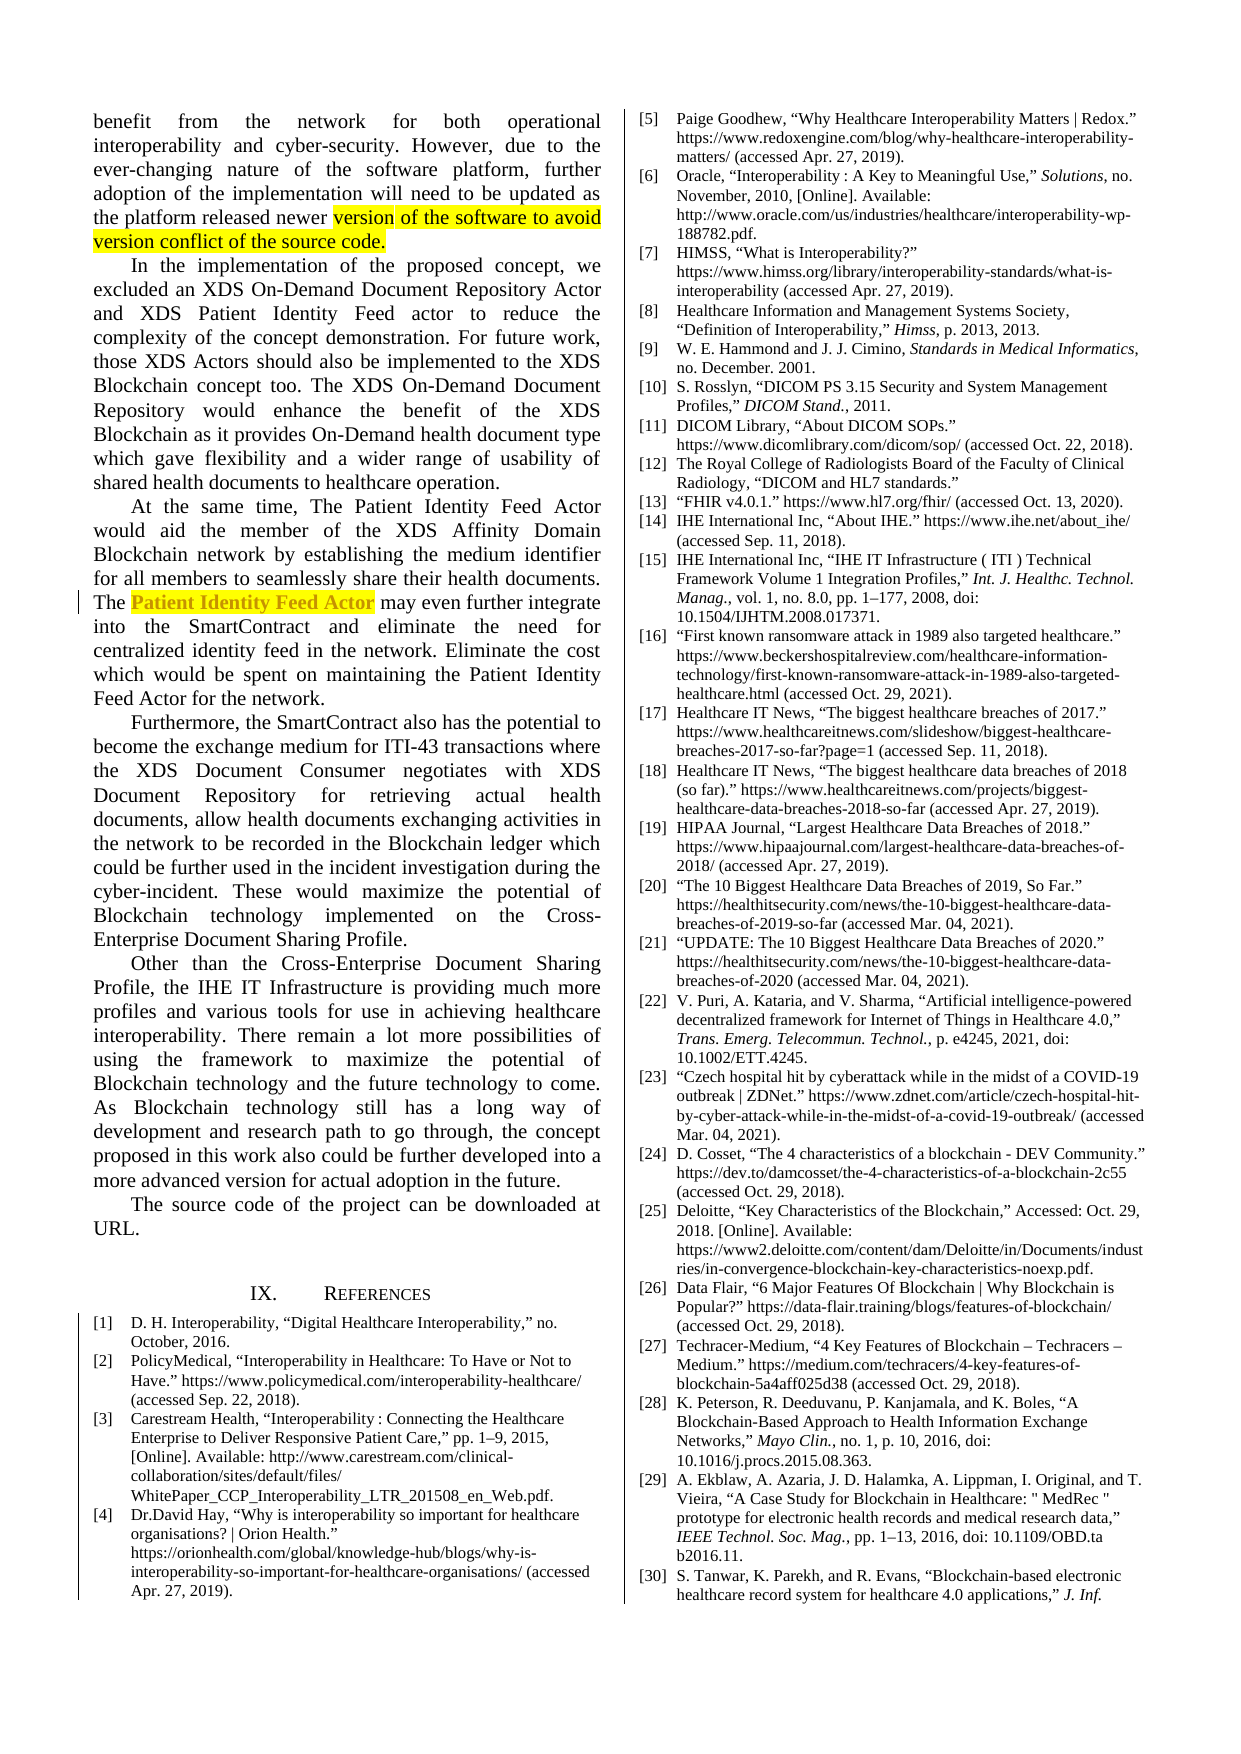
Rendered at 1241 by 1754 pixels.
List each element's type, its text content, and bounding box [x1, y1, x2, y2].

text [3] Carestream Health, “Interoperability : Connecting the Healthcare Enterprise to Deliver Responsive Patient Care,” pp. 1–9, 2015, [Online]. Available: http://www.carestream.com/clinical-collaboration/sites/default/files/WhitePaper_CCP_Interoperability_LTR_201508_en_Web.pdf. [93, 1409, 601, 1504]
text [11] DICOM Library, “About DICOM SOPs.” https://www.dicomlibrary.com/dicom/sop/ (accessed Oct. 22, 2018). [639, 415, 1147, 454]
text [24] D. Cosset, “The 4 characteristics of a blockchain - DEV Community.” https://dev.to/damcosset/the-4-characteristics-of-a-blockchain-2c55 (accessed Oct. 29, 2018). [639, 1144, 1147, 1201]
text [19] HIPAA Journal, “Largest Healthcare Data Breaches of 2018.” https://www.hipaajournal.com/largest-healthcare-data-breaches-of-2018/ (accessed Apr. 27, 2019). [639, 818, 1147, 875]
text [15] IHE International Inc, “IHE IT Infrastructure ( ITI ) Technical Framework Volume 1 Integration Profiles,” Int. J. Healthc. Technol. Manag., vol. 1, no. 8.0, pp. 1–177, 2008, doi: 10.1504/IJHTM.2008.017371. [639, 549, 1147, 626]
text [29] A. Ekblaw, A. Azaria, J. D. Halamka, A. Lippman, I. Original, and T. Vieira, “A Case Study for Blockchain in Healthcare: " MedRec " prototype for electronic health records and medical research data,” IEEE Technol. Soc. Mag., pp. 1–13, 2016, doi: 10.1109/OBD.ta b2016.11. [639, 1469, 1147, 1565]
text [25] Deloitte, “Key Characteristics of the Blockchain,” Accessed: Oct. 29, 2018. [Online]. Available: https://www2.deloitte.com/content/dam/Deloitte/in/Documents/industries/in-convergence-blockchain-key-characteristics-noexp.pdf. [639, 1201, 1147, 1278]
text [22] V. Puri, A. Kataria, and V. Sharma, “Artificial intelligence-powered decentralized framework for Internet of Things in Healthcare 4.0,” Trans. Emerg. Telecommun. Technol., p. e4245, 2021, doi: 10.1002/ETT.4245. [639, 990, 1147, 1067]
text [20] “The 10 Biggest Healthcare Data Breaches of 2019, So Far.” https://healthitsecurity.com/news/the-10-biggest-healthcare-data-breaches-of-2019-so-far (accessed Mar. 04, 2021). [639, 875, 1147, 933]
text [18] Healthcare IT News, “The biggest healthcare data breaches of 2018 (so far).” https://www.healthcareitnews.com/projects/biggest-healthcare-data-breaches-2018-so-far (accessed Apr. 27, 2019). [639, 760, 1147, 818]
text [7] HIMSS, “What is Interoperability?” https://www.himss.org/library/interoperability-standards/what-is-interoperability (accessed Apr. 27, 2019). [639, 243, 1147, 300]
text [9] W. E. Hammond and J. J. Cimino, Standards in Medical Informatics, no. December. 2001. [639, 339, 1147, 377]
text [21] “UPDATE: The 10 Biggest Healthcare Data Breaches of 2020.” https://healthitsecurity.com/news/the-10-biggest-healthcare-data-breaches-of-2020 (accessed Mar. 04, 2021). [639, 933, 1147, 990]
text [5] Paige Goodhew, “Why Healthcare Interoperability Matters | Redox.” https://www.redoxengine.com/blog/why-healthcare-interoperability-matters/ (accessed Apr. 27, 2019). [639, 109, 1147, 166]
text [14] IHE International Inc, “About IHE.” https://www.ihe.net/about_ihe/ (accessed Sep. 11, 2018). [639, 511, 1147, 549]
text [2] PolicyMedical, “Interoperability in Healthcare: To Have or Not to Have.” https://www.policymedical.com/interoperability-healthcare/ (accessed Sep. 22, 2018). [93, 1351, 601, 1409]
text Furthermore, the SmartContract also has the potential to become the exchange medium for ITI-43 transactions where the XDS Document Consumer negotiates with XDS Document Repository for retrieving actual health documents, allow health documents exchanging activities in the network to be recorded in the Blockchain ledger which could be further used in the incident investigation during the cyber-incident. These would maximize the potential of Blockchain technology implemented on the Cross-Enterprise Document Sharing Profile. [93, 710, 601, 951]
subtitle References [93, 1280, 601, 1304]
text [16] “First known ransomware attack in 1989 also targeted healthcare.” https://www.beckershospitalreview.com/healthcare-information-technology/first-known-ransomware-attack-in-1989-also-targeted-healthcare.html (accessed Oct. 29, 2021). [639, 626, 1147, 703]
text [4] Dr.David Hay, “Why is interoperability so important for healthcare organisations? | Orion Health.” https://orionhealth.com/global/knowledge-hub/blogs/why-is-interoperability-so-important-for-healthcare-organisations/ (accessed Apr. 27, 2019). [93, 1504, 601, 1600]
text [17] Healthcare IT News, “The biggest healthcare breaches of 2017.” https://www.healthcareitnews.com/slideshow/biggest-healthcare-breaches-2017-so-far?page=1 (accessed Sep. 11, 2018). [639, 703, 1147, 760]
text [26] Data Flair, “6 Major Features Of Blockchain | Why Blockchain is Popular?” https://data-flair.training/blogs/features-of-blockchain/ (accessed Oct. 29, 2018). [639, 1278, 1147, 1335]
text [12] The Royal College of Radiologists Board of the Faculty of Clinical Radiology, “DICOM and HL7 standards.” [639, 454, 1147, 492]
text [27] Techracer-Medium, “4 Key Features of Blockchain – Techracers – Medium.” https://medium.com/techracers/4-key-features-of-blockchain-5a4aff025d38 (accessed Oct. 29, 2018). [639, 1335, 1147, 1393]
text Other than the Cross-Enterprise Document Sharing Profile, the IHE IT Infrastructure is providing much more profiles and various tools for use in achieving healthcare interoperability. There remain a lot more possibilities of using the framework to maximize the potential of Blockchain technology and the future technology to come. As Blockchain technology still has a long way of development and research path to go through, the concept proposed in this work also could be further developed into a more advanced version for actual adoption in the future. [93, 951, 601, 1192]
text [10] S. Rosslyn, “DICOM PS 3.15 Security and System Management Profiles,” DICOM Stand., 2011. [639, 377, 1147, 415]
text In the implementation of the proposed concept, we excluded an XDS On-Demand Document Repository Actor and XDS Patient Identity Feed actor to reduce the complexity of the concept demonstration. For future work, those XDS Actors should also be implemented to the XDS Blockchain concept too. The XDS On-Demand Document Repository would enhance the benefit of the XDS Blockchain as it provides On-Demand health document type which gave flexibility and a wider range of usability of shared health documents to healthcare operation. [93, 253, 601, 494]
text [8] Healthcare Information and Management Systems Society, “Definition of Interoperability,” Himss, p. 2013, 2013. [639, 300, 1147, 339]
text [1] D. H. Interoperability, “Digital Healthcare Interoperability,” no. October, 2016. [93, 1313, 601, 1351]
text [13] “FHIR v4.0.1.” https://www.hl7.org/fhir/ (accessed Oct. 13, 2020). [639, 492, 1147, 511]
text [6] Oracle, “Interoperability : A Key to Meaningful Use,” Solutions, no. November, 2010, [Online]. Available: http://www.oracle.com/us/industries/healthcare/interoperability-wp-188782.pdf. [639, 166, 1147, 243]
text The source code of the project can be downloaded at URL. [93, 1192, 601, 1240]
text [23] “Czech hospital hit by cyberattack while in the midst of a COVID-19 outbreak | ZDNet.” https://www.zdnet.com/article/czech-hospital-hit-by-cyber-attack-while-in-the-midst-of-a-covid-19-outbreak/ (accessed Mar. 04, 2021). [639, 1067, 1147, 1144]
text [28] K. Peterson, R. Deeduvanu, P. Kanjamala, and K. Boles, “A Blockchain-Based Approach to Health Information Exchange Networks,” Mayo Clin., no. 1, p. 10, 2016, doi: 10.1016/j.procs.2015.08.363. [639, 1393, 1147, 1469]
text At the same time, The Patient Identity Feed Actor would aid the member of the XDS Affinity Domain Blockchain network by establishing the medium identifier for all members to seamlessly share their health documents. The Patient Identity Feed Actor may even further integrate into the SmartContract and eliminate the need for centralized identity feed in the network. Eliminate the cost which would be spent on maintaining the Patient Identity Feed Actor for the network. [93, 494, 601, 710]
